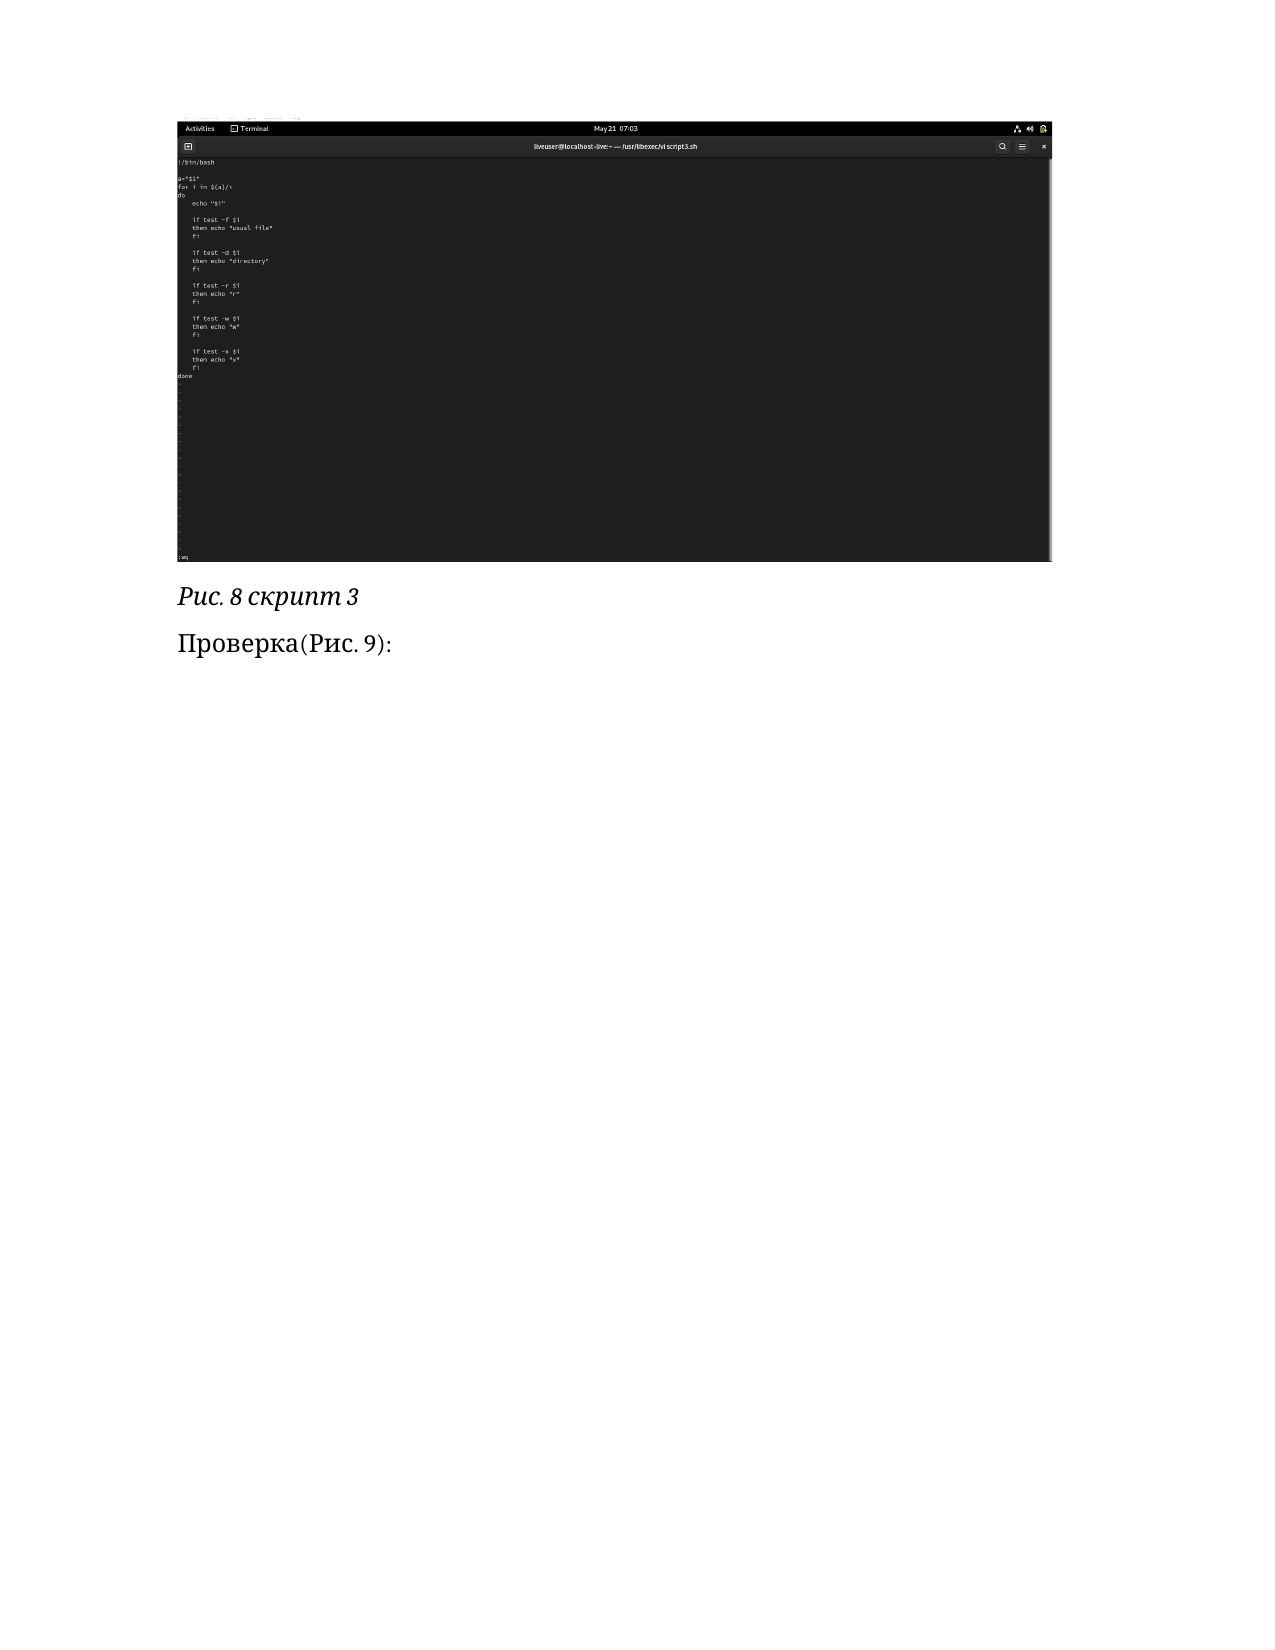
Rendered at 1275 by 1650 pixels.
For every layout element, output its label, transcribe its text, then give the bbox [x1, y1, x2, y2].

text Проверка(Рис. 9): [177, 630, 1186, 659]
text Рис. 8 скрипт 3 [177, 583, 1186, 611]
picture [177, 118, 1053, 562]
